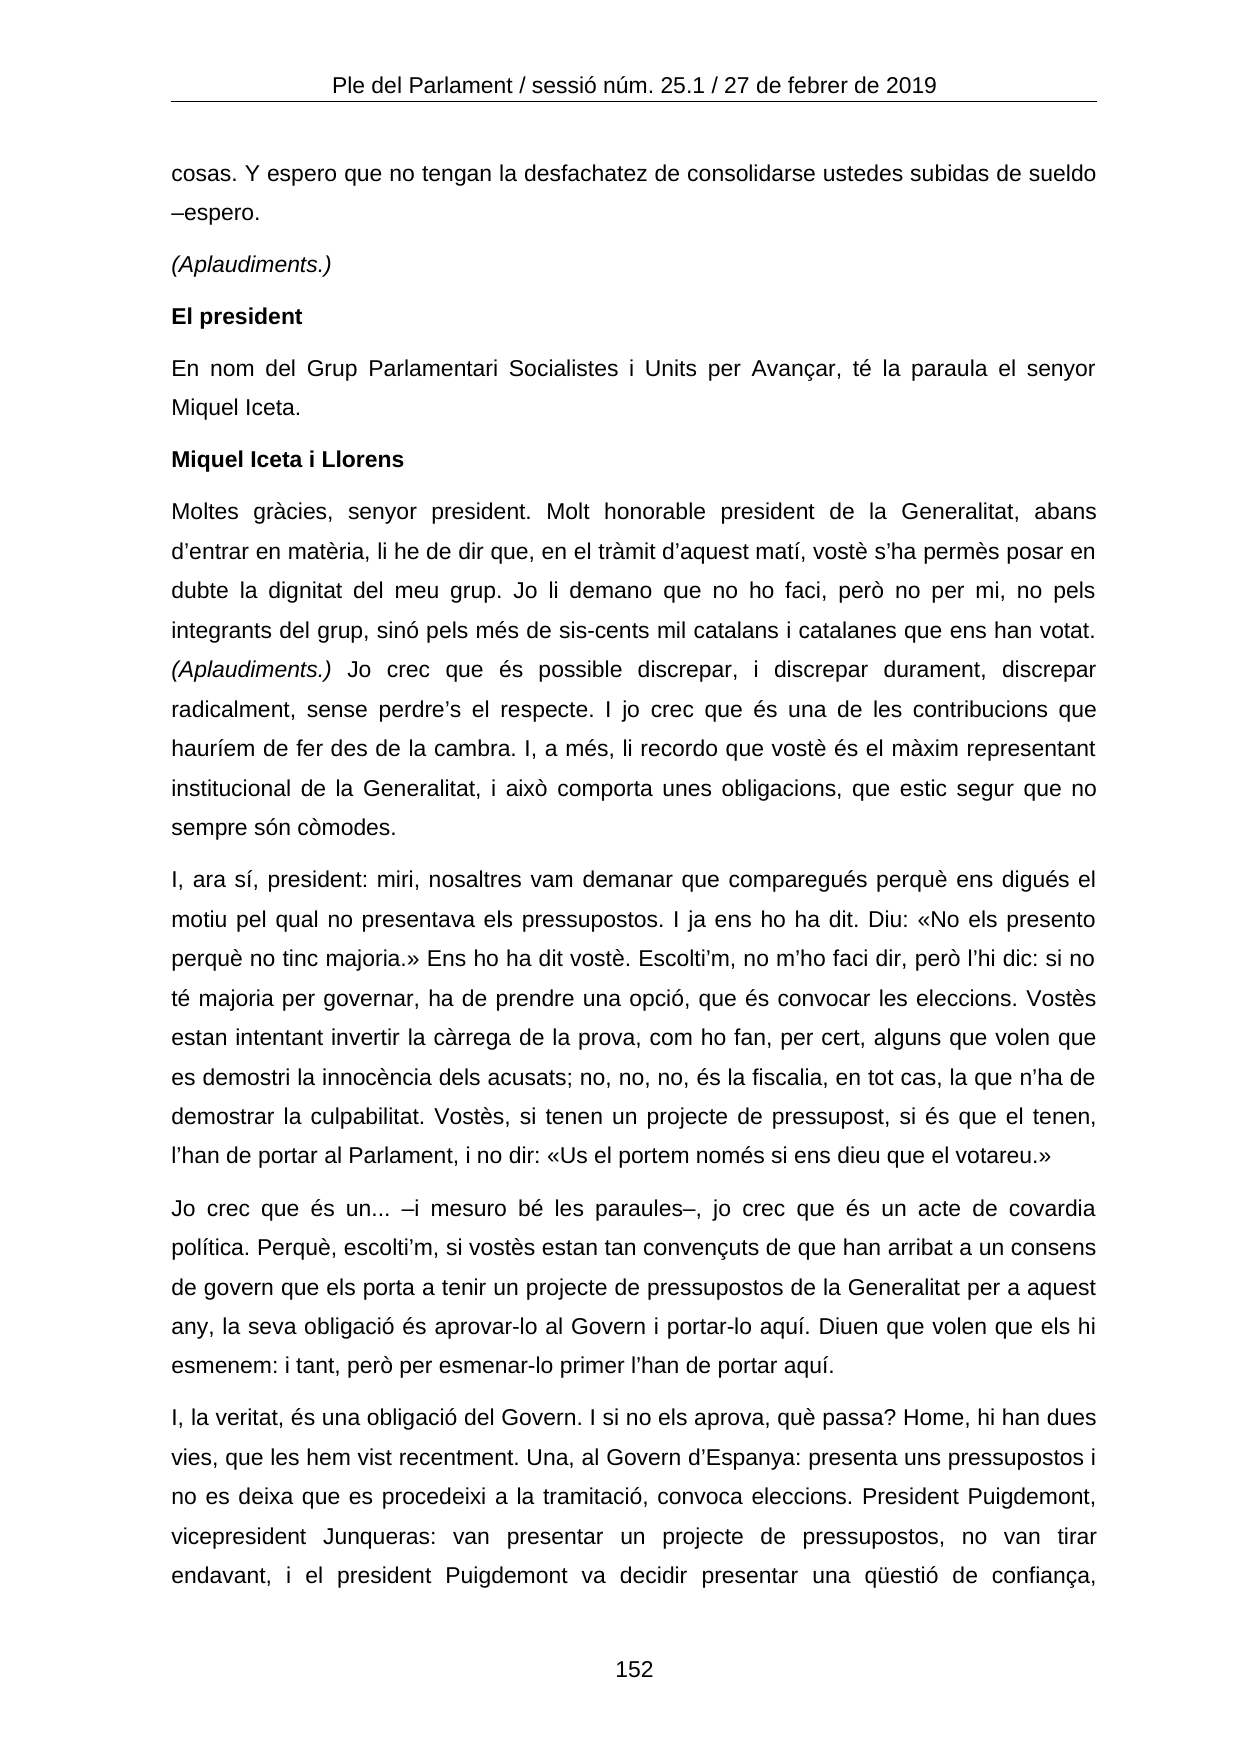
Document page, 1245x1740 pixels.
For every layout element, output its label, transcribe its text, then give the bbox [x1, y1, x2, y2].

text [171, 1404, 1097, 1589]
text Jo crec que és un... –i mesuro bé les paraules–, jo crec que és un acte de covardia política. Perquè, escolti’m, si vostès estan tan convençuts de que han arribat a un consens de govern que els porta a tenir un projecte de pressupostos de la Generalitat per a aquest any, la seva obligació és aprovar-lo al Govern i portar-lo aquí. Diuen que volen que els hi esmenem: i tant, però per esmenar-lo primer l’han de portar aquí. [171, 1194, 1097, 1379]
text (Aplaudiments.) [171, 251, 1097, 277]
text Miquel Iceta i Llorens [171, 446, 1097, 473]
text En nom del Grup Parlamentari Socialistes i Units per Avançar, té la paraula el senyor Miquel Iceta. [171, 355, 1097, 421]
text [171, 159, 1097, 225]
text I, ara sí, president: miri, nosaltres vam demanar que comparegués perquè ens digués el motiu pel qual no presentava els pressupostos. I ja ens ho ha dit. Diu: «No els presento perquè no tinc majoria.» Ens ho ha dit vostè. Escolti’m, no m’ho faci dir, però l’hi dic: si no té majoria per governar, ha de prendre una opció, que és convocar les eleccions. Vostès estan intentant invertir la càrrega de la prova, com ho fan, per cert, alguns que volen que es demostri la innocència dels acusats; no, no, no, és la fiscalia, en tot cas, la que n’ha de demostrar la culpabilitat. Vostès, si tenen un projecte de pressupost, si és que el tenen, l’han de portar al Parlament, i no dir: «Us el portem només si ens dieu que el votareu.» [171, 866, 1097, 1169]
text El president [171, 303, 1097, 329]
text Moltes gràcies, senyor president. Molt honorable president de la Generalitat, abans d’entrar en matèria, li he de dir que, en el tràmit d’aquest matí, vostè s’ha permès posar en dubte la dignitat del meu grup. Jo li demano que no ho faci, però no per mi, no pels integrants del grup, sinó pels més de sis-cents mil catalans i catalanes que ens han votat. (Aplaudiments.) Jo crec que és possible discrepar, i discrepar durament, discrepar radicalment, sense perdre’s el respecte. I jo crec que és una de les contribucions que hauríem de fer des de la cambra. I, a més, li recordo que vostè és el màxim representant institucional de la Generalitat, i això comporta unes obligacions, que estic segur que no sempre són còmodes. [171, 498, 1097, 841]
